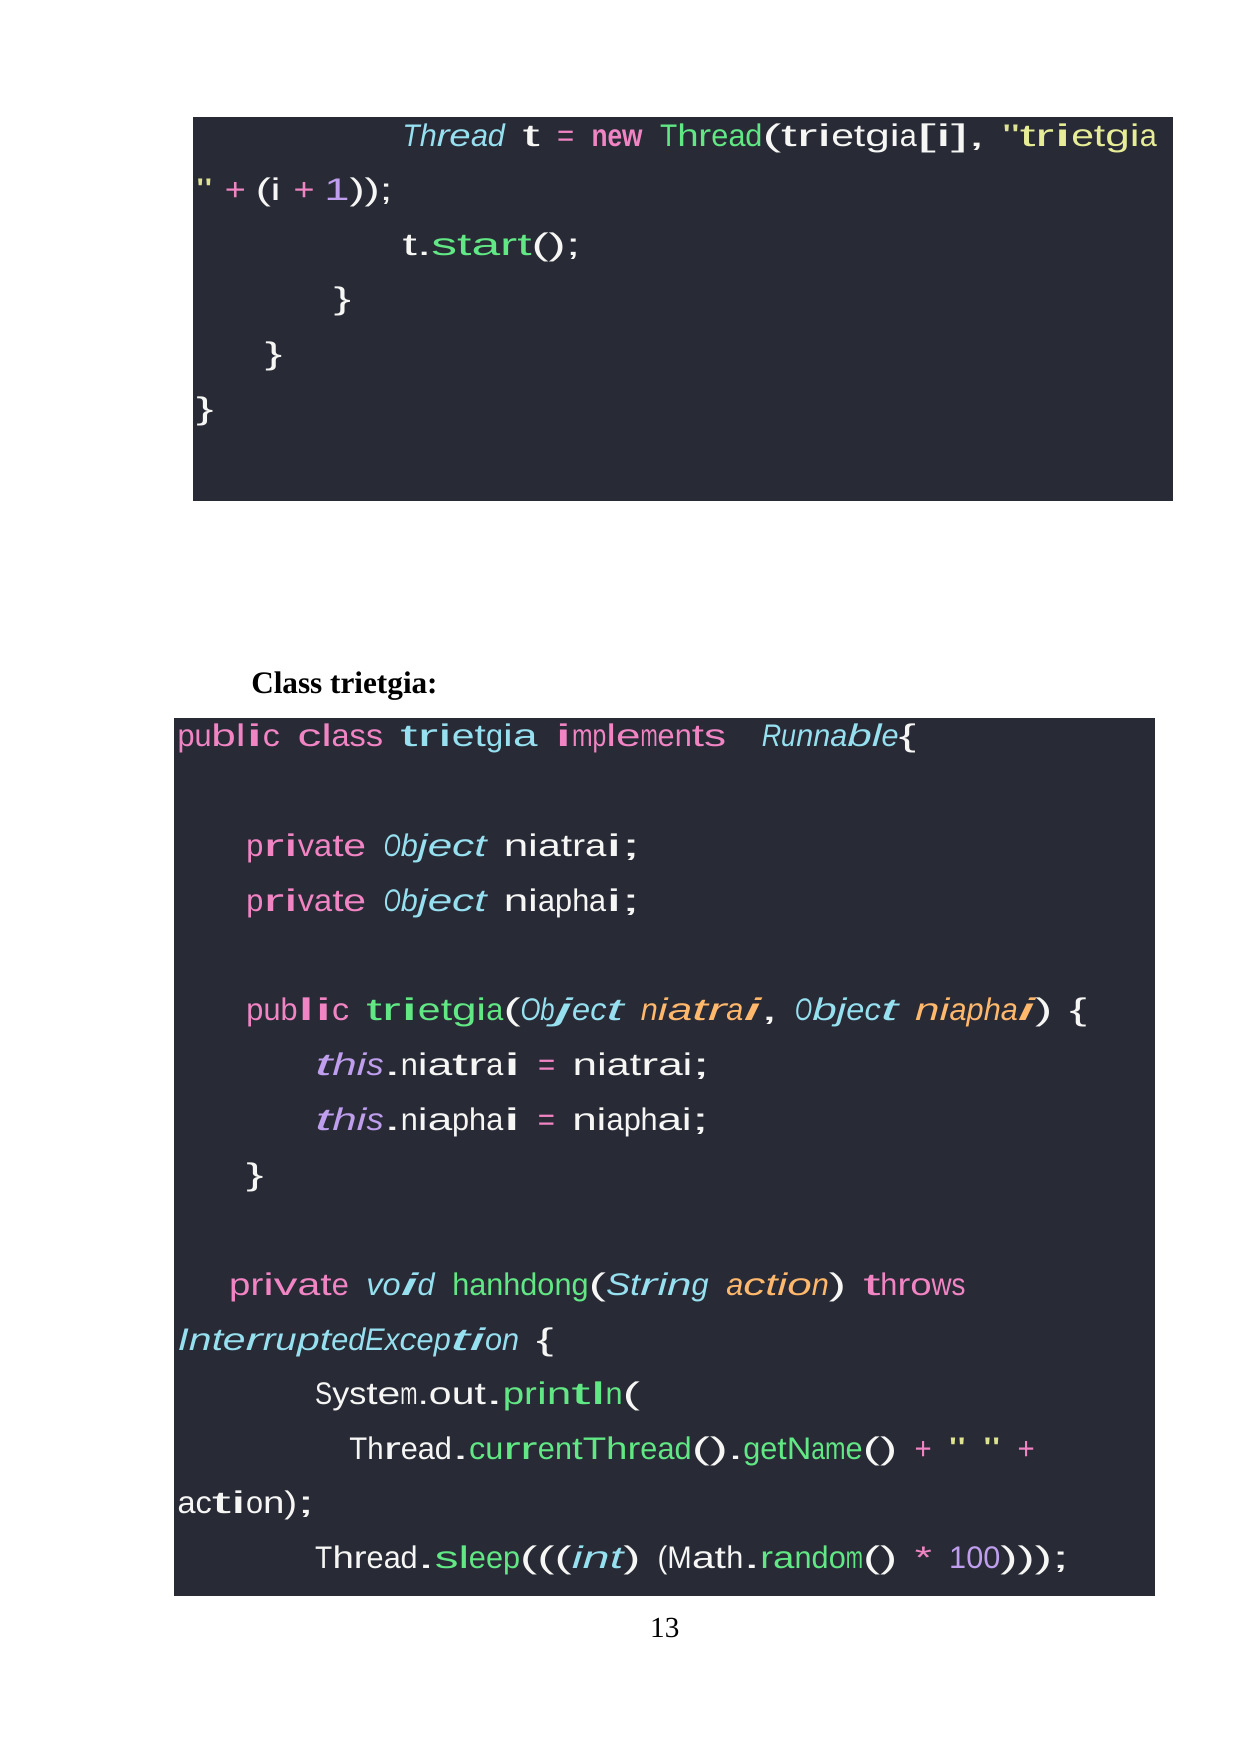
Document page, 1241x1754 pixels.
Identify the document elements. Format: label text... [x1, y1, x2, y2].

text Class trietgia: [251, 664, 1186, 700]
